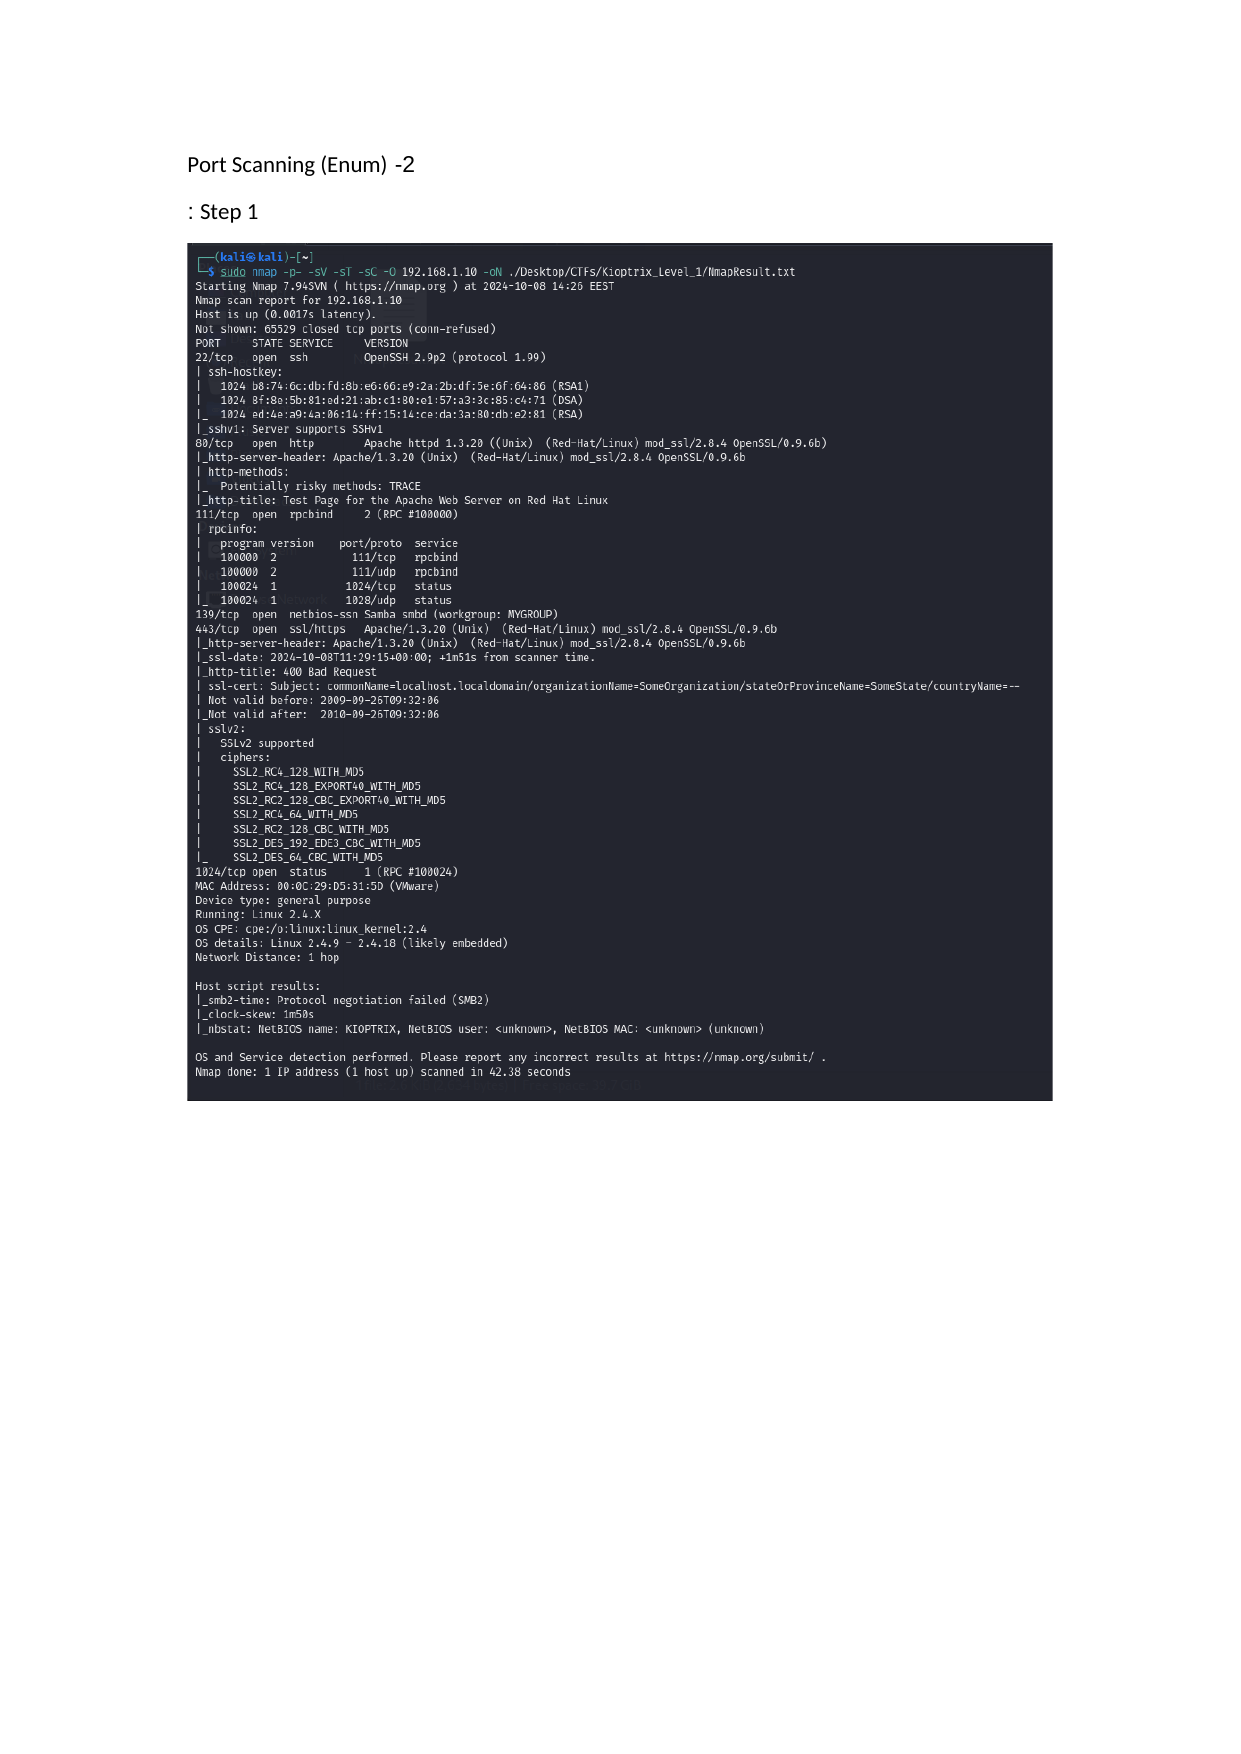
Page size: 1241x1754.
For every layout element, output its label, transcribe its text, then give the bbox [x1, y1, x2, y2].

text Step 1 : [187, 197, 1053, 225]
text 2- Port Scanning (Enum) [187, 150, 1053, 178]
picture [187, 243, 1053, 1101]
